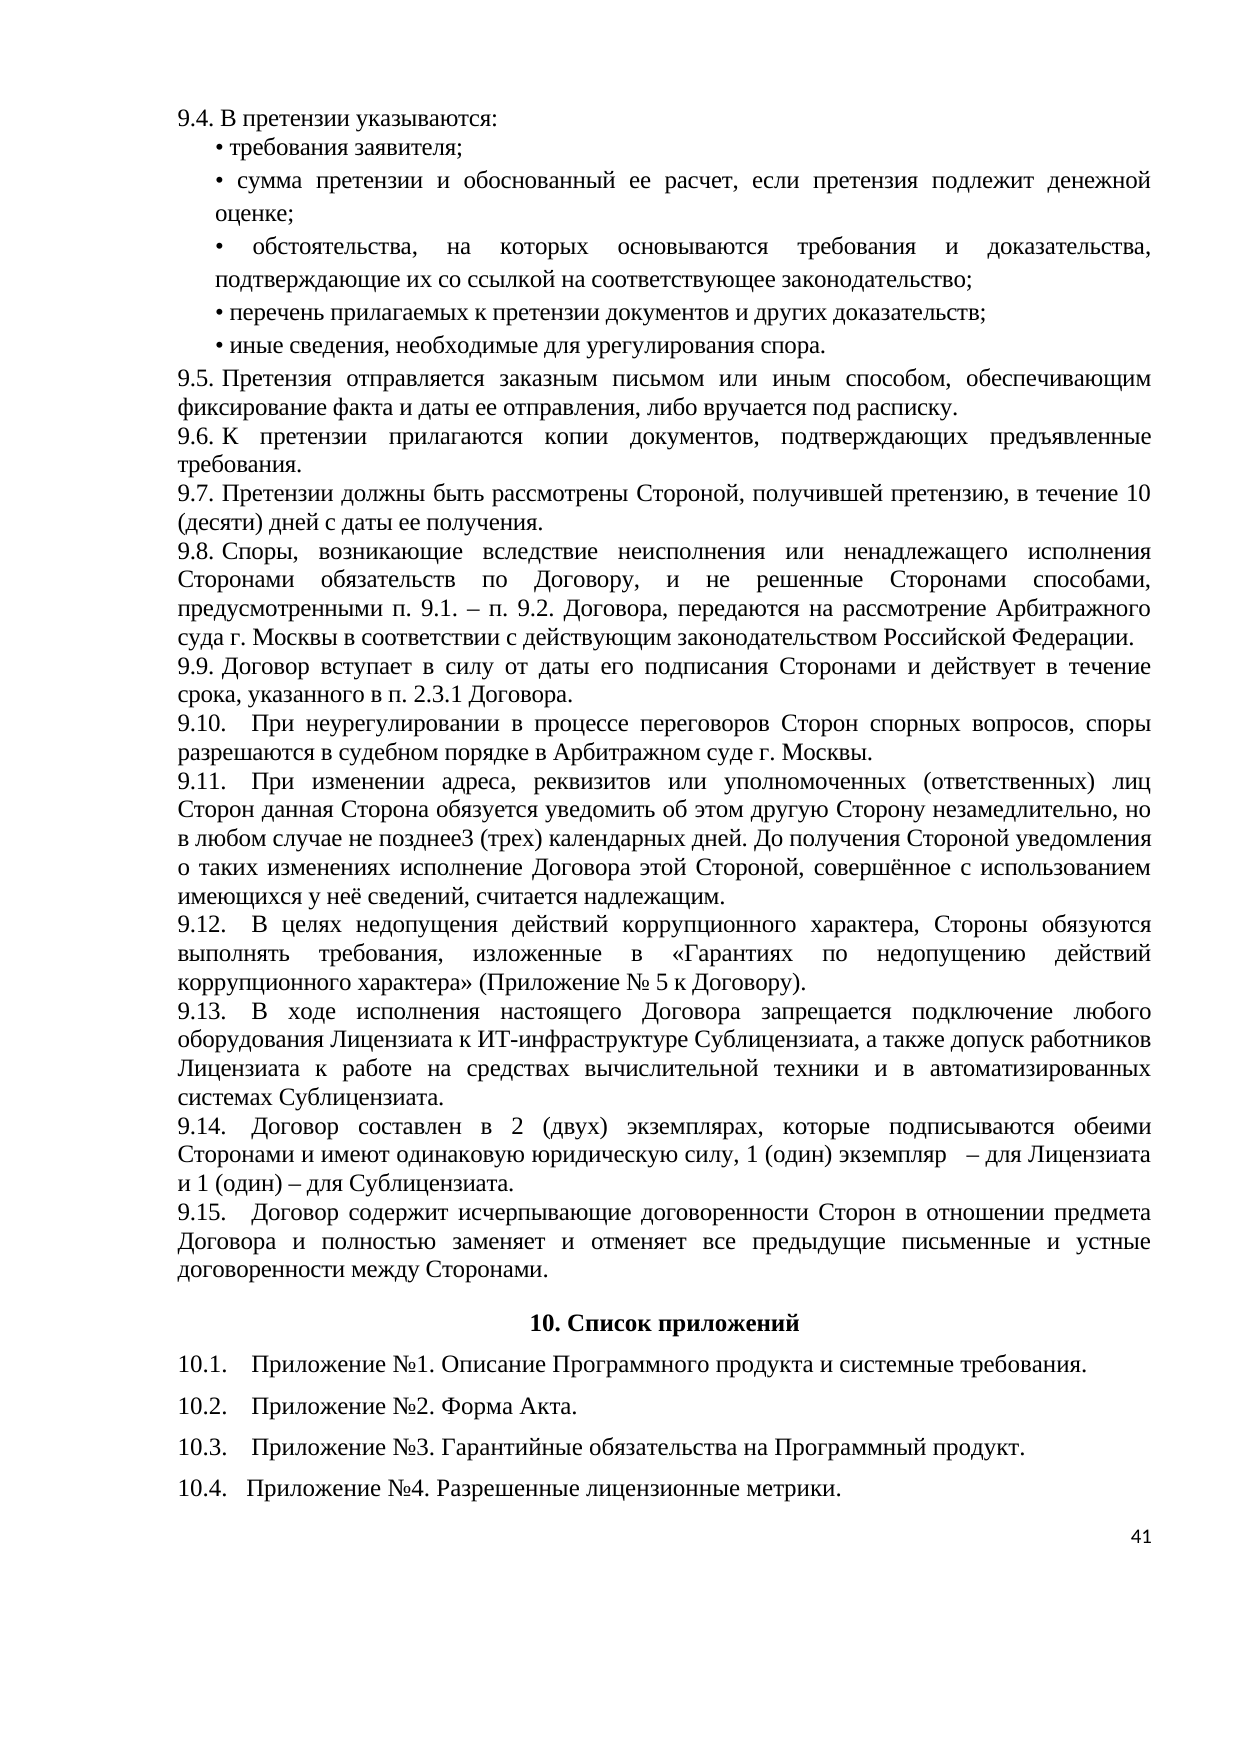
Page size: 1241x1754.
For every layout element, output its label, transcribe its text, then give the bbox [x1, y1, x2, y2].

list В ходе исполнения настоящего Договора запрещается подключение любого оборудования Лицензиата к ИТ-инфраструктуре Сублицензиата, а также допуск работников Лицензиата к работе на средствах вычислительной техники и в автоматизированных системах Сублицензиата. [177, 996, 1152, 1111]
text 9.4. В претензии указываются: [177, 103, 1152, 132]
text 10.2. Приложение №2. Форма Акта. [177, 1391, 1152, 1419]
text • требования заявителя; [215, 132, 1152, 161]
text 10.3. Приложение №3. Гарантийные обязательства на Программный продукт. [177, 1432, 1152, 1461]
list Споры, возникающие вследствие неисполнения или ненадлежащего исполнения Сторонами обязательств по Договору, и не решенные Сторонами способами, предусмотренными п. 9.1. – п. 9.2. Договора, передаются на рассмотрение Арбитражного суда г. Москвы в соответствии с действующим законодательством Российской Федерации. [177, 536, 1152, 651]
list Договор составлен в 2 (двух) экземплярах, которые подписываются обеими Сторонами и имеют одинаковую юридическую силу, 1 (один) экземпляр – для Лицензиата и 1 (один) – для Сублицензиата. [177, 1111, 1152, 1197]
text 10.1. Приложение №1. Описание Программного продукта и системные требования. [177, 1349, 1152, 1378]
list В целях недопущения действий коррупционного характера, Стороны обязуются выполнять требования, изложенные в «Гарантиях по недопущению действий коррупционного характера» (Приложение № 5 к Договору). [177, 909, 1152, 996]
text • обстоятельства, на которых основываются требования и доказательства, подтверждающие их со ссылкой на соответствующее законодательство; [215, 231, 1152, 293]
list При изменении адреса, реквизитов или уполномоченных (ответственных) лиц Сторон данная Сторона обязуется уведомить об этом другую Сторону незамедлительно, но в любом случае не позднее3 (трех) календарных дней. До получения Стороной уведомления о таких изменениях исполнение Договора этой Стороной, совершённое с использованием имеющихся у неё сведений, считается надлежащим. [177, 766, 1152, 909]
list К претензии прилагаются копии документов, подтверждающих предъявленные требования. [177, 421, 1152, 478]
list Договор вступает в силу от даты его подписания Сторонами и действует в течение срока, указанного в п. 2.3.1 Договора. [177, 651, 1152, 708]
text • сумма претензии и обоснованный ее расчет, если претензия подлежит денежной оценке; [215, 165, 1152, 227]
list Договор содержит исчерпывающие договоренности Сторон в отношении предмета Договора и полностью заменяет и отменяет все предыдущие письменные и устные договоренности между Сторонами. [177, 1197, 1152, 1283]
list Претензия отправляется заказным письмом или иным способом, обеспечивающим фиксирование факта и даты ее отправления, либо вручается под расписку. [177, 363, 1152, 421]
text • перечень прилагаемых к претензии документов и других доказательств; [215, 297, 1152, 326]
list Претензии должны быть рассмотрены Стороной, получившей претензию, в течение 10 (десяти) дней с даты ее получения. [177, 478, 1152, 536]
text 10.4. Приложение №4. Разрешенные лицензионные метрики. [177, 1473, 1152, 1502]
list При неурегулировании в процессе переговоров Сторон спорных вопросов, споры разрешаются в судебном порядке в Арбитражном суде г. Москвы. [177, 708, 1152, 766]
text 10. Список приложений [177, 1308, 1152, 1337]
text • иные сведения, необходимые для урегулирования спора. [215, 330, 1152, 359]
